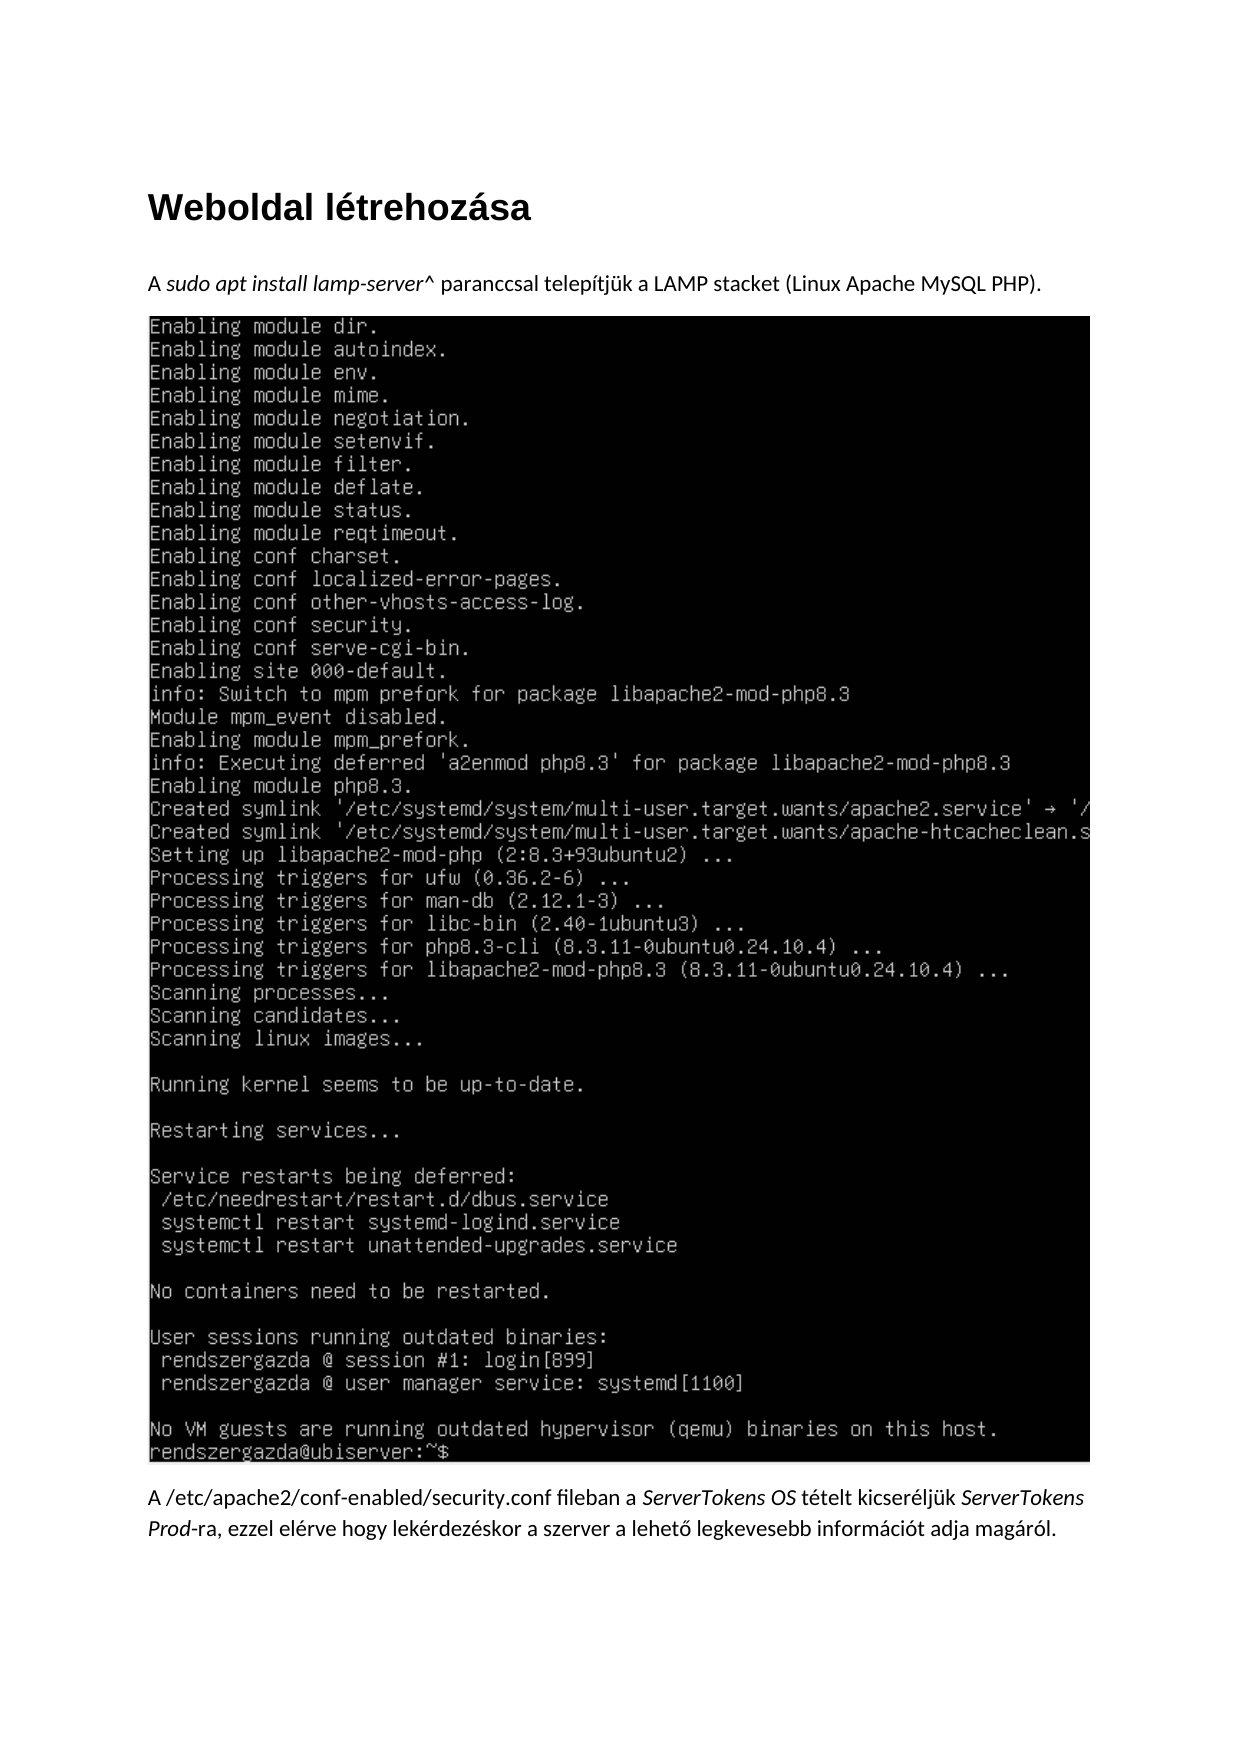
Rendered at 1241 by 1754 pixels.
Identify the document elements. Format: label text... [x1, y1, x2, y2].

text A /etc/apache2/conf-enabled/security.conf fileban a ServerTokens OS tételt kicseréljük ServerTokens Prod-ra, ezzel elérve hogy lekérdezéskor a szerver a lehető legkevesebb információt adja magáról. [148, 1483, 1093, 1542]
subtitle Weboldal létrehozása [148, 185, 1093, 228]
picture [147, 316, 1090, 1465]
text A sudo apt install lamp-server^ paranccsal telepítjük a LAMP stacket (Linux Apache MySQL PHP). [148, 269, 1093, 297]
